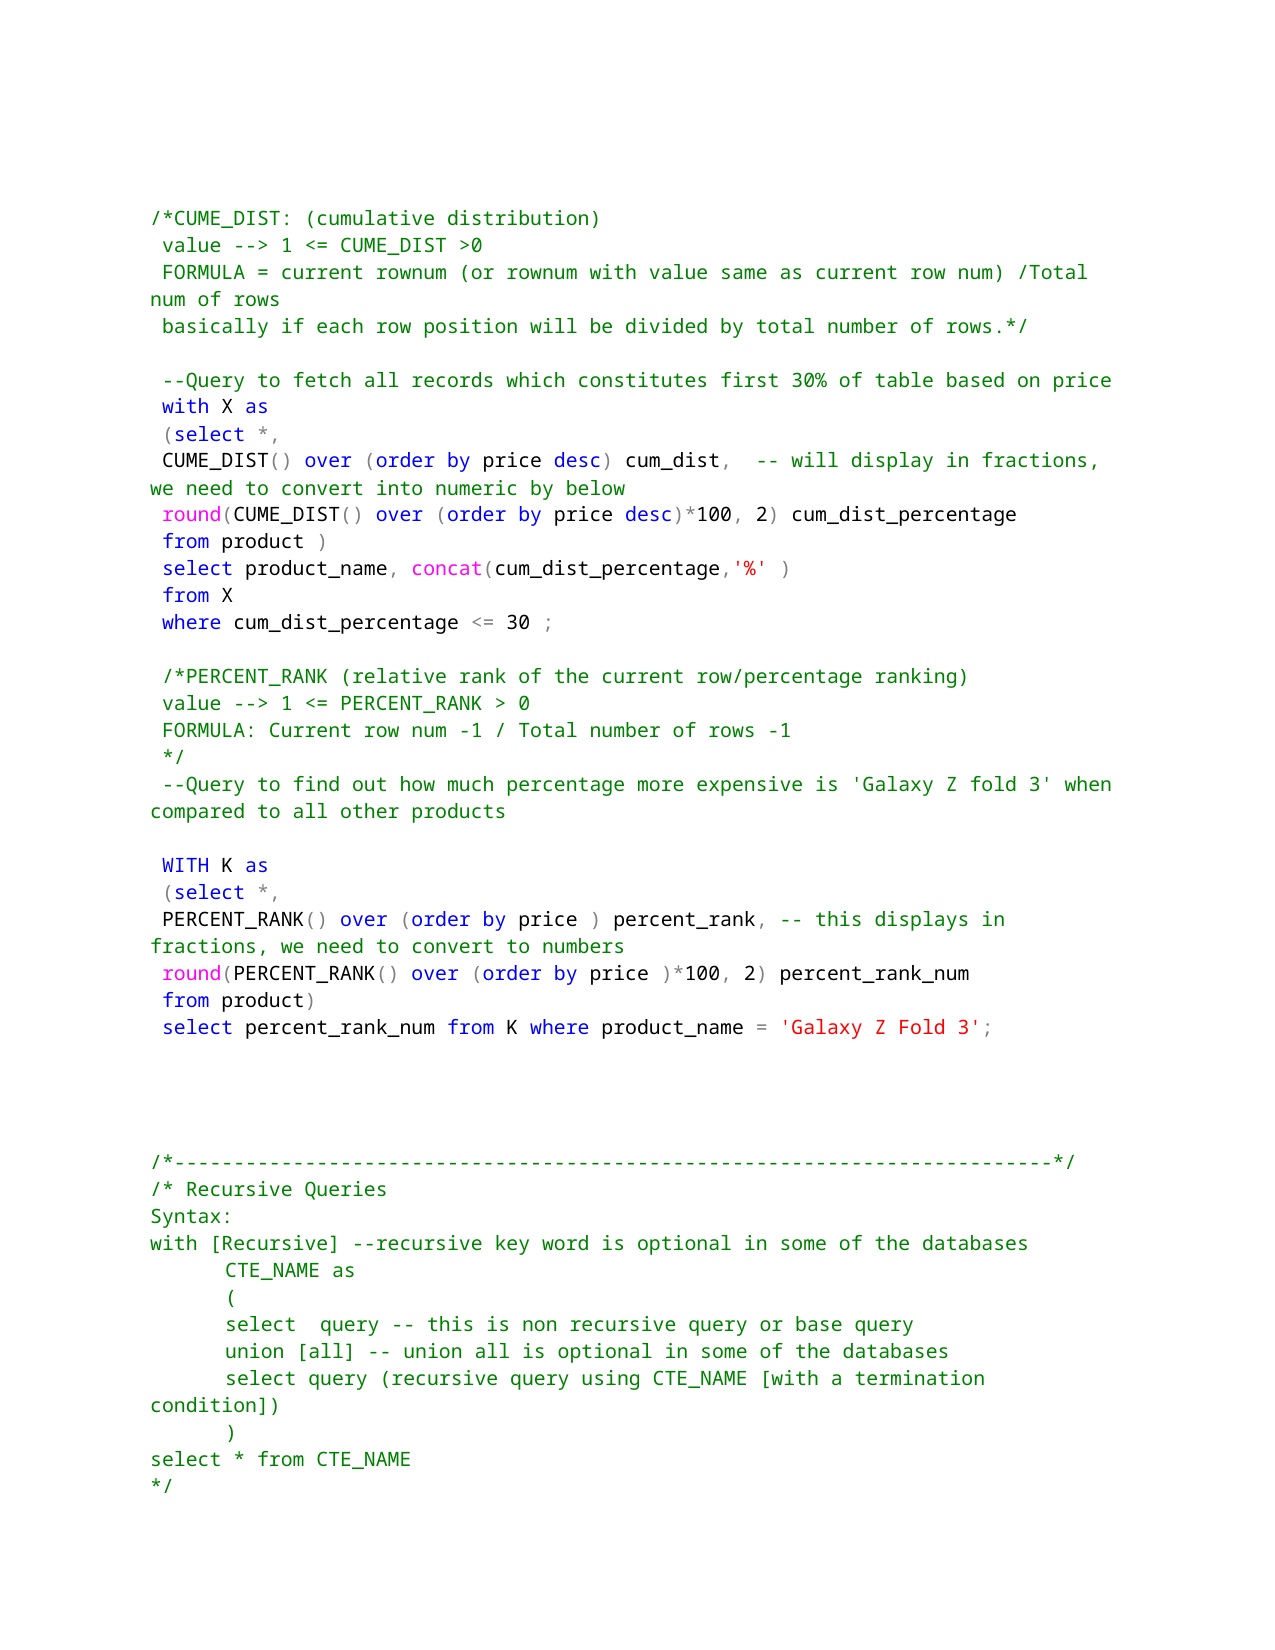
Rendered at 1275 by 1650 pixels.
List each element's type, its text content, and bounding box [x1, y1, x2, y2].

text with [Recursive] --recursive key word is optional in some of the databases [150, 1229, 1125, 1256]
text Syntax: [150, 1202, 1125, 1229]
text where cum_dist_percentage <= 30 ; [150, 609, 1125, 636]
text select product_name, concat(cum_dist_percentage,'%' ) [150, 555, 1125, 582]
text ) [150, 1418, 1125, 1445]
text select percent_rank_num from K where product_name = 'Galaxy Z Fold 3'; [150, 1013, 1125, 1040]
text (select *, [150, 878, 1125, 905]
text --Query to find out how much percentage more expensive is 'Galaxy Z fold 3' when compared to all other products [150, 771, 1125, 824]
text from product ) [150, 528, 1125, 555]
text round(CUME_DIST() over (order by price desc)*100, 2) cum_dist_percentage [150, 501, 1125, 528]
text from product) [150, 986, 1125, 1013]
text (select *, [150, 420, 1125, 447]
text */ [150, 1472, 1125, 1499]
text select query -- this is non recursive query or base query [150, 1310, 1125, 1337]
text CTE_NAME as [150, 1256, 1125, 1283]
text /*--------------------------------------------------------------------------*/ [150, 1148, 1125, 1175]
text basically if each row position will be divided by total number of rows.*/ [150, 312, 1125, 339]
text */ [150, 743, 1125, 771]
text --Query to fetch all records which constitutes first 30% of table based on price [150, 366, 1125, 393]
text FORMULA = current rownum (or rownum with value same as current row num) /Total num of rows [150, 258, 1125, 312]
text value --> 1 <= CUME_DIST >0 [150, 231, 1125, 258]
text /*CUME_DIST: (cumulative distribution) [150, 204, 1125, 231]
text from X [150, 582, 1125, 609]
text FORMULA: Current row num -1 / Total number of rows -1 [150, 717, 1125, 743]
text select * from CTE_NAME [150, 1445, 1125, 1472]
text PERCENT_RANK() over (order by price ) percent_rank, -- this displays in fractions, we need to convert to numbers [150, 905, 1125, 959]
text WITH K as [150, 851, 1125, 878]
text ( [150, 1283, 1125, 1310]
text round(PERCENT_RANK() over (order by price )*100, 2) percent_rank_num [150, 959, 1125, 986]
text union [all] -- union all is optional in some of the databases [150, 1337, 1125, 1364]
text /*PERCENT_RANK (relative rank of the current row/percentage ranking) [150, 663, 1125, 689]
text /* Recursive Queries [150, 1175, 1125, 1202]
text with X as [150, 393, 1125, 420]
text value --> 1 <= PERCENT_RANK > 0 [150, 689, 1125, 717]
text CUME_DIST() over (order by price desc) cum_dist, -- will display in fractions, we need to convert into numeric by below [150, 447, 1125, 501]
text select query (recursive query using CTE_NAME [with a termination condition]) [150, 1364, 1125, 1418]
